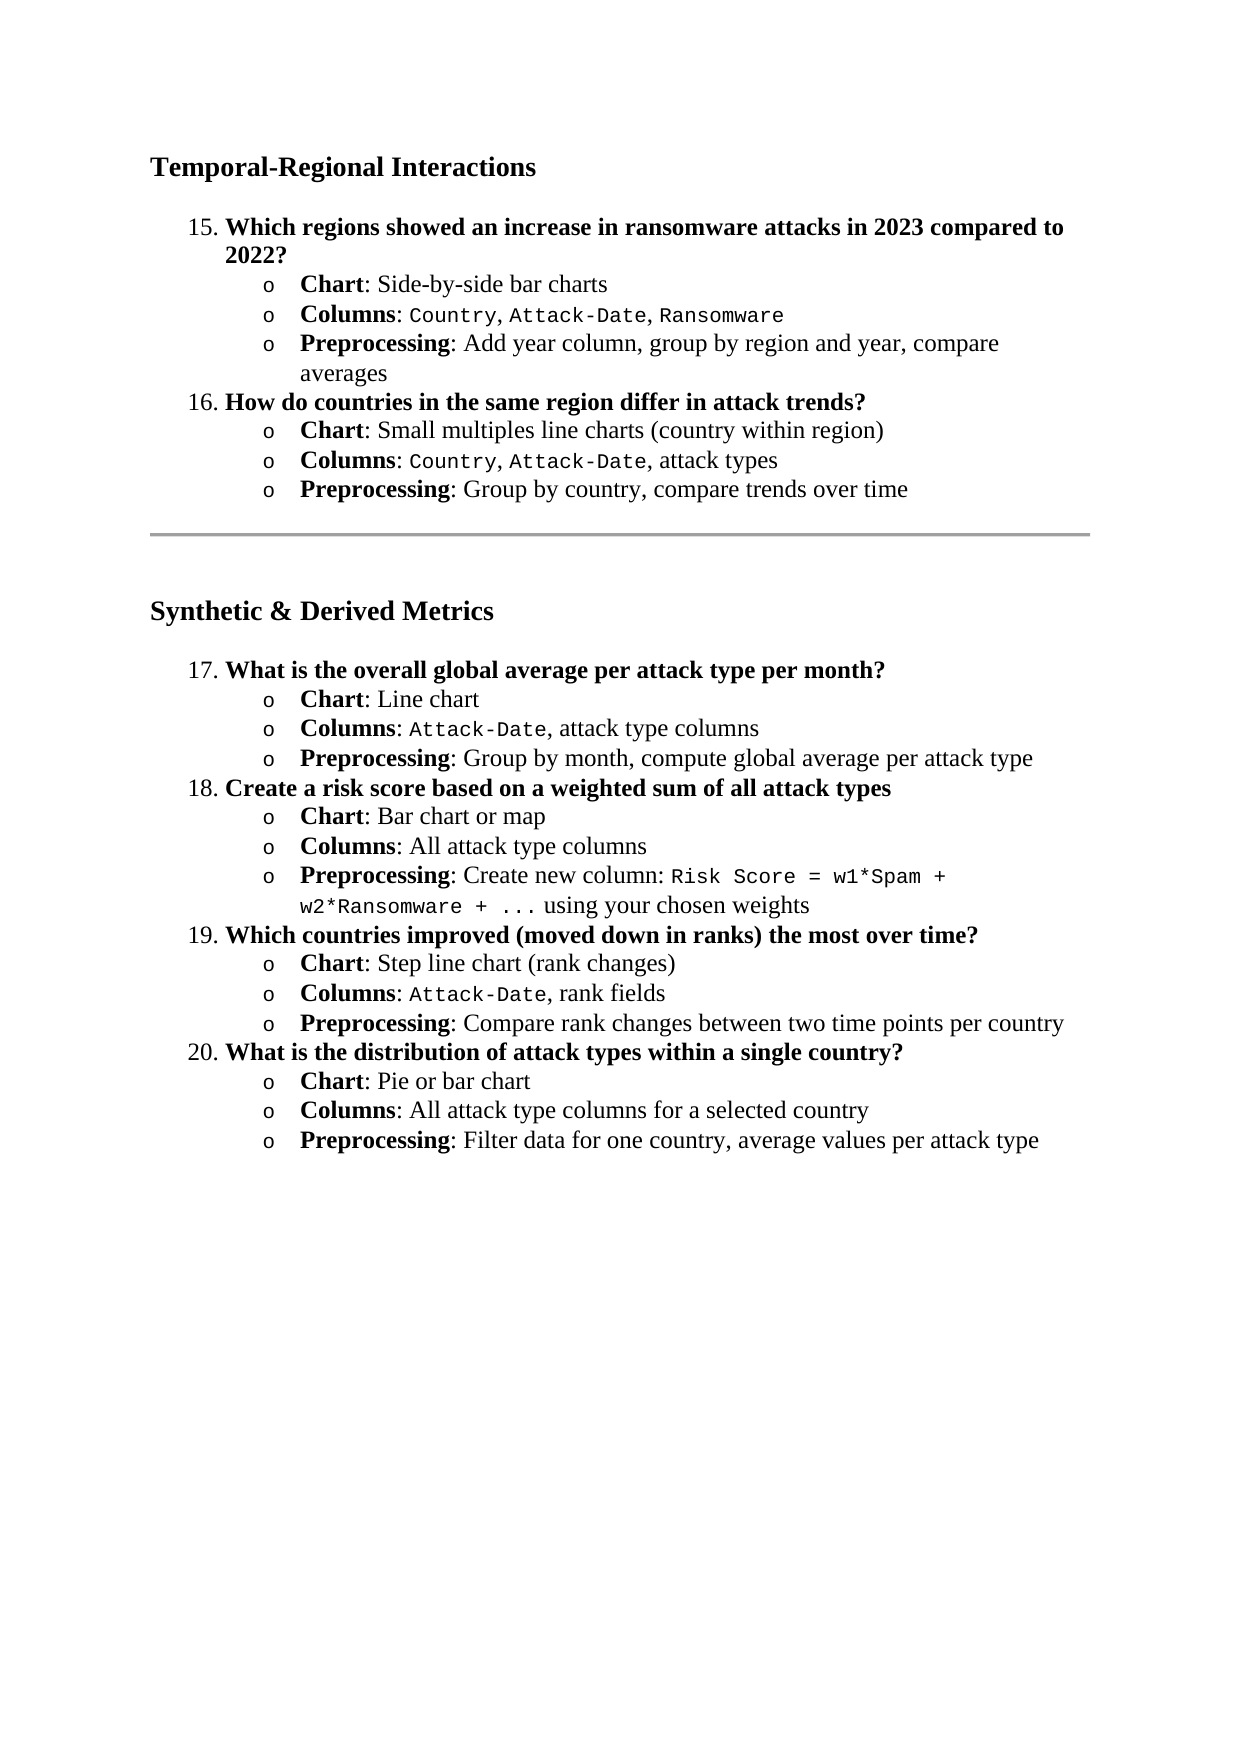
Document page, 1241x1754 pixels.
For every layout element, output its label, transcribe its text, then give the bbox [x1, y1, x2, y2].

list How do countries in the same region differ in attack trends? [187, 387, 1090, 415]
list Columns: All attack type columns [262, 831, 1090, 861]
list Preprocessing: Compare rank changes between two time points per country [262, 1008, 1090, 1037]
list Preprocessing: Create new column: Risk Score = w1*Spam + w2*Ransomware + ... using your chosen weights [262, 861, 1090, 920]
list Which regions showed an increase in ransomware attacks in 2023 compared to 2022? [187, 212, 1090, 269]
list What is the distribution of attack types within a single country? [187, 1037, 1090, 1066]
list Chart: Bar chart or map [262, 801, 1090, 831]
list Chart: Small multiples line charts (country within region) [262, 415, 1090, 445]
list What is the overall global average per attack type per month? [187, 655, 1090, 684]
list Chart: Line chart [262, 684, 1090, 713]
list Chart: Side-by-side bar charts [262, 269, 1090, 299]
list Preprocessing: Filter data for one country, average values per attack type [262, 1125, 1090, 1155]
list Chart: Step line chart (rank changes) [262, 948, 1090, 978]
list Columns: Country, Attack-Date, Ransomware [262, 299, 1090, 328]
list Which countries improved (moved down in ranks) the most over time? [187, 920, 1090, 948]
list Create a risk score based on a weighted sum of all attack types [187, 773, 1090, 801]
list Columns: Attack-Date, attack type columns [262, 713, 1090, 743]
text Synthetic & Derived Metrics [150, 594, 1090, 626]
list Columns: All attack type columns for a selected country [262, 1096, 1090, 1125]
list Columns: Country, Attack-Date, attack types [262, 445, 1090, 474]
list Preprocessing: Add year column, group by region and year, compare averages [262, 328, 1090, 387]
list Columns: Attack-Date, rank fields [262, 978, 1090, 1008]
list Chart: Pie or bar chart [262, 1066, 1090, 1096]
list Preprocessing: Group by month, compute global average per attack type [262, 743, 1090, 773]
list Preprocessing: Group by country, compare trends over time [262, 474, 1090, 504]
text Temporal-Regional Interactions [150, 150, 1090, 182]
